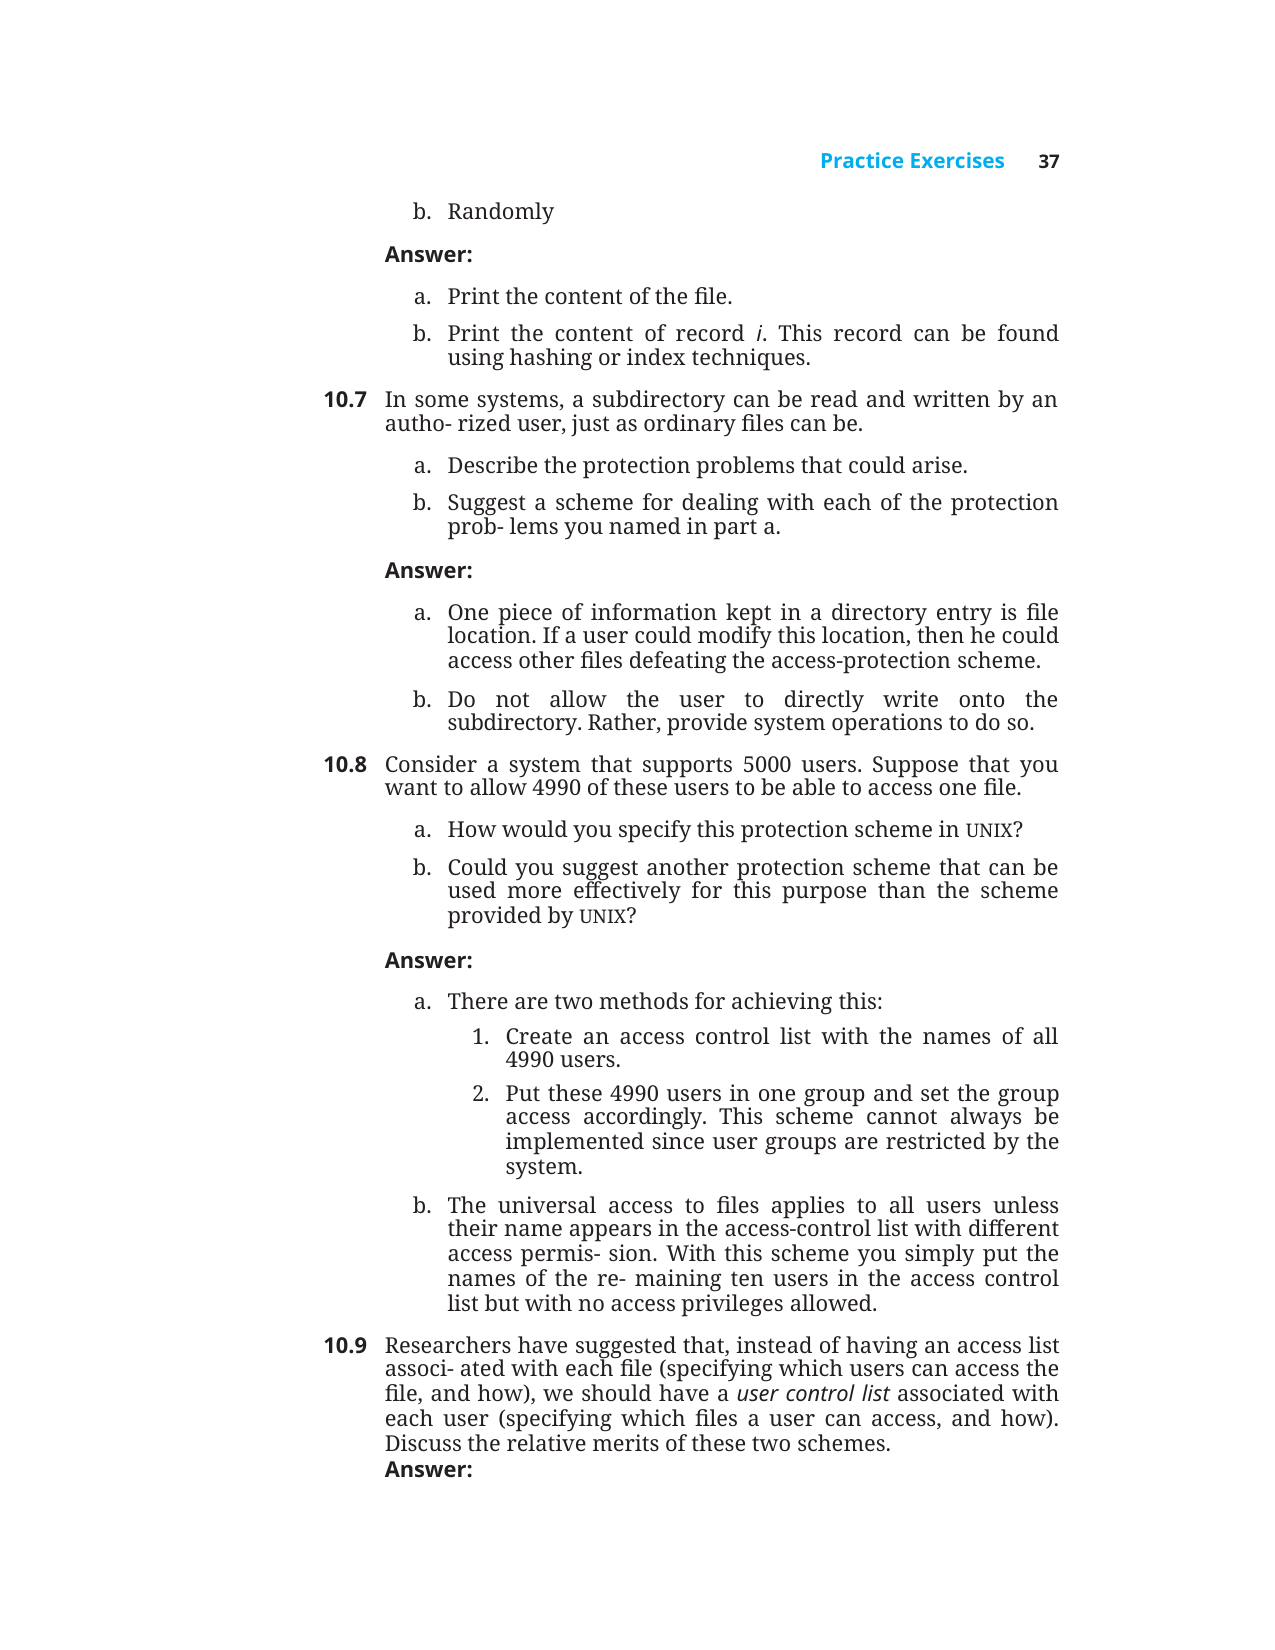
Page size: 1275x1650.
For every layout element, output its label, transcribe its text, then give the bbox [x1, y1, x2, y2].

list Create an access control list with the names of all 4990 users. [472, 1024, 1059, 1074]
list Print the content of record i. This record can be found using hashing or index techniques. [413, 322, 1059, 371]
list Consider a system that supports 5000 users. Suppose that you want to allow 4990 of these users to be able to access one file. [323, 753, 1060, 802]
list Do not allow the user to directly write onto the subdirectory. Rather, provide system operations to do so. [413, 687, 1060, 737]
list In some systems, a subdirectory can be read and written by an autho- rized user, just as ordinary files can be. [323, 387, 1059, 438]
text Practice Exercises 37 [179, 146, 1060, 174]
list There are two methods for achieving this: [414, 986, 1096, 1016]
list Suggest a scheme for dealing with each of the protection prob- lems you named in part a. [413, 491, 1059, 540]
subtitle Answer: [384, 555, 1096, 585]
subtitle Answer: [384, 944, 1096, 974]
list Researchers have suggested that, instead of having an access list associ- ated with each file (specifying which users can access the file, and how), we should have a user control list associated with each user (specifying which files a user can access, and how). Discuss the relative merits of these two schemes. [323, 1333, 1060, 1457]
list Put these 4990 users in one group and set the group access accordingly. This scheme cannot always be implemented since user groups are restricted by the system. [472, 1082, 1060, 1181]
subtitle Answer: [384, 239, 1096, 269]
list One piece of information kept in a directory entry is file location. If a user could modify this location, then he could access other files defeating the access-protection scheme. [414, 600, 1060, 674]
list Randomly [413, 196, 1096, 226]
list Print the content of the file. [414, 281, 1096, 310]
list The universal access to files applies to all users unless their name appears in the access-control list with different access permis- sion. With this scheme you simply put the names of the re- maining ten users in the access control list but with no access privileges allowed. [413, 1193, 1060, 1317]
list How would you specify this protection scheme in UNIX? [414, 814, 1096, 844]
list Describe the protection problems that could arise. [414, 450, 1096, 479]
subtitle Answer: [384, 1457, 1096, 1483]
list Could you suggest another protection scheme that can be used more effectively for this purpose than the scheme provided by UNIX? [413, 856, 1060, 930]
